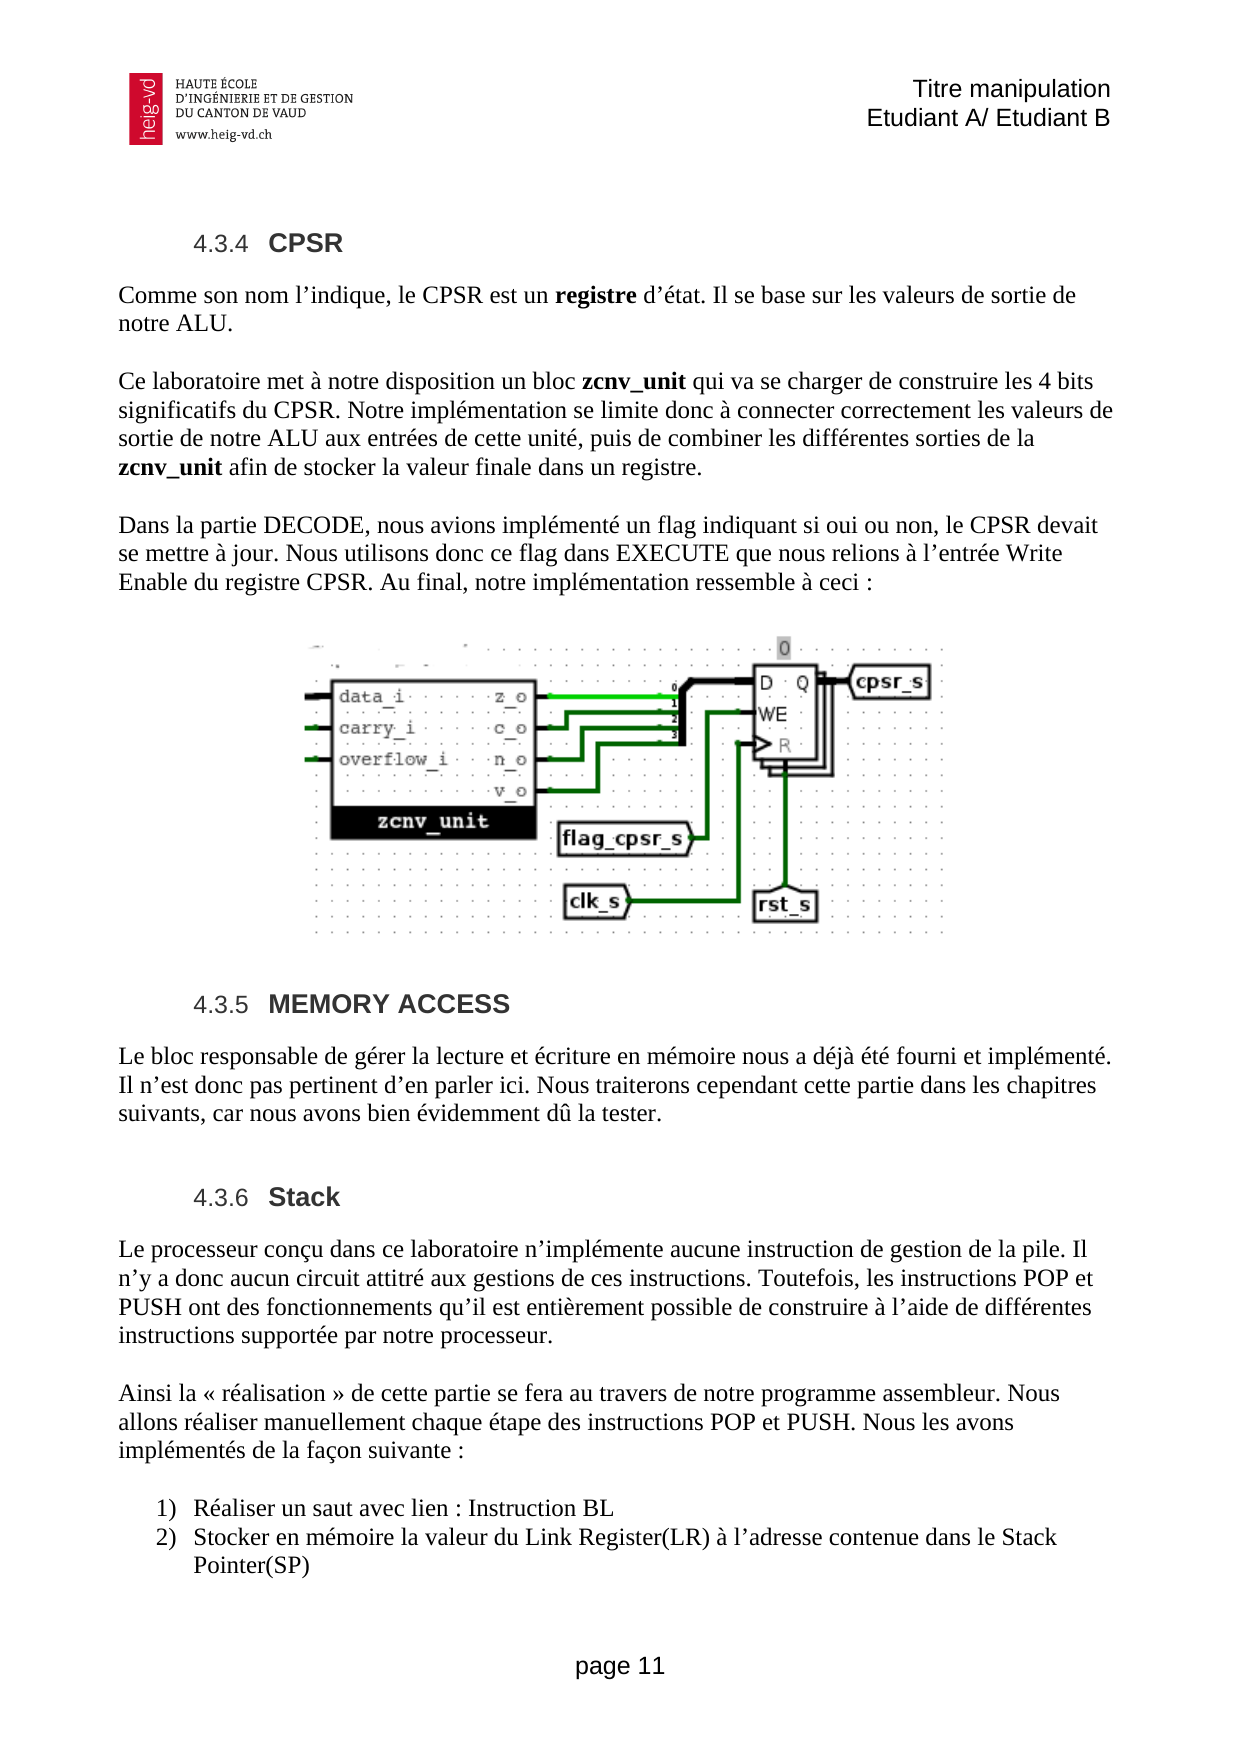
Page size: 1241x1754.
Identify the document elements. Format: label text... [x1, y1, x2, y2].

subtitle CPSR [193, 227, 1122, 258]
subtitle Stack [193, 1181, 1122, 1212]
text Le bloc responsable de gérer la lecture et écriture en mémoire nous a déjà été fourni et implémenté. Il n’est donc pas pertinent d’en parler ici. Nous traiterons cependant cette partie dans les chapitres suivants, car nous avons bien évidemment dû la tester. [118, 1041, 1122, 1127]
text Le processeur conçu dans ce laboratoire n’implémente aucune instruction de gestion de la pile. Il n’y a donc aucun circuit attitré aux gestions de ces instructions. Toutefois, les instructions POP et PUSH ont des fonctionnements qu’il est entièrement possible de construire à l’aide de différentes instructions supportée par notre processeur. [118, 1234, 1122, 1349]
list Réaliser un saut avec lien : Instruction BL [156, 1493, 1122, 1522]
subtitle MEMORY ACCESS [193, 988, 1122, 1019]
text Ainsi la « réalisation » de cette partie se fera au travers de notre programme assembleur. Nous allons réaliser manuellement chaque étape des instructions POP et PUSH. Nous les avons implémentés de la façon suivante : [118, 1378, 1122, 1464]
text Ce laboratoire met à notre disposition un bloc zcnv_unit qui va se charger de construire les 4 bits significatifs du CPSR. Notre implémentation se limite donc à connecter correctement les valeurs de sortie de notre ALU aux entrées de cette unité, puis de combiner les différentes sorties de la zcnv_unit afin de stocker la valeur finale dans un registre. [118, 366, 1122, 481]
text Comme son nom l’indique, le CPSR est un registre d’état. Il se base sur les valeurs de sortie de notre ALU. [118, 280, 1122, 337]
list Stocker en mémoire la valeur du Link Register(LR) à l’adresse contenue dans le Stack Pointer(SP) [156, 1522, 1122, 1579]
picture [294, 624, 946, 935]
text Dans la partie DECODE, nous avions implémenté un flag indiquant si oui ou non, le CPSR devait se mettre à jour. Nous utilisons donc ce flag dans EXECUTE que nous relions à l’entrée Write Enable du registre CPSR. Au final, notre implémentation ressemble à ceci : [118, 510, 1122, 596]
picture [129, 73, 353, 145]
